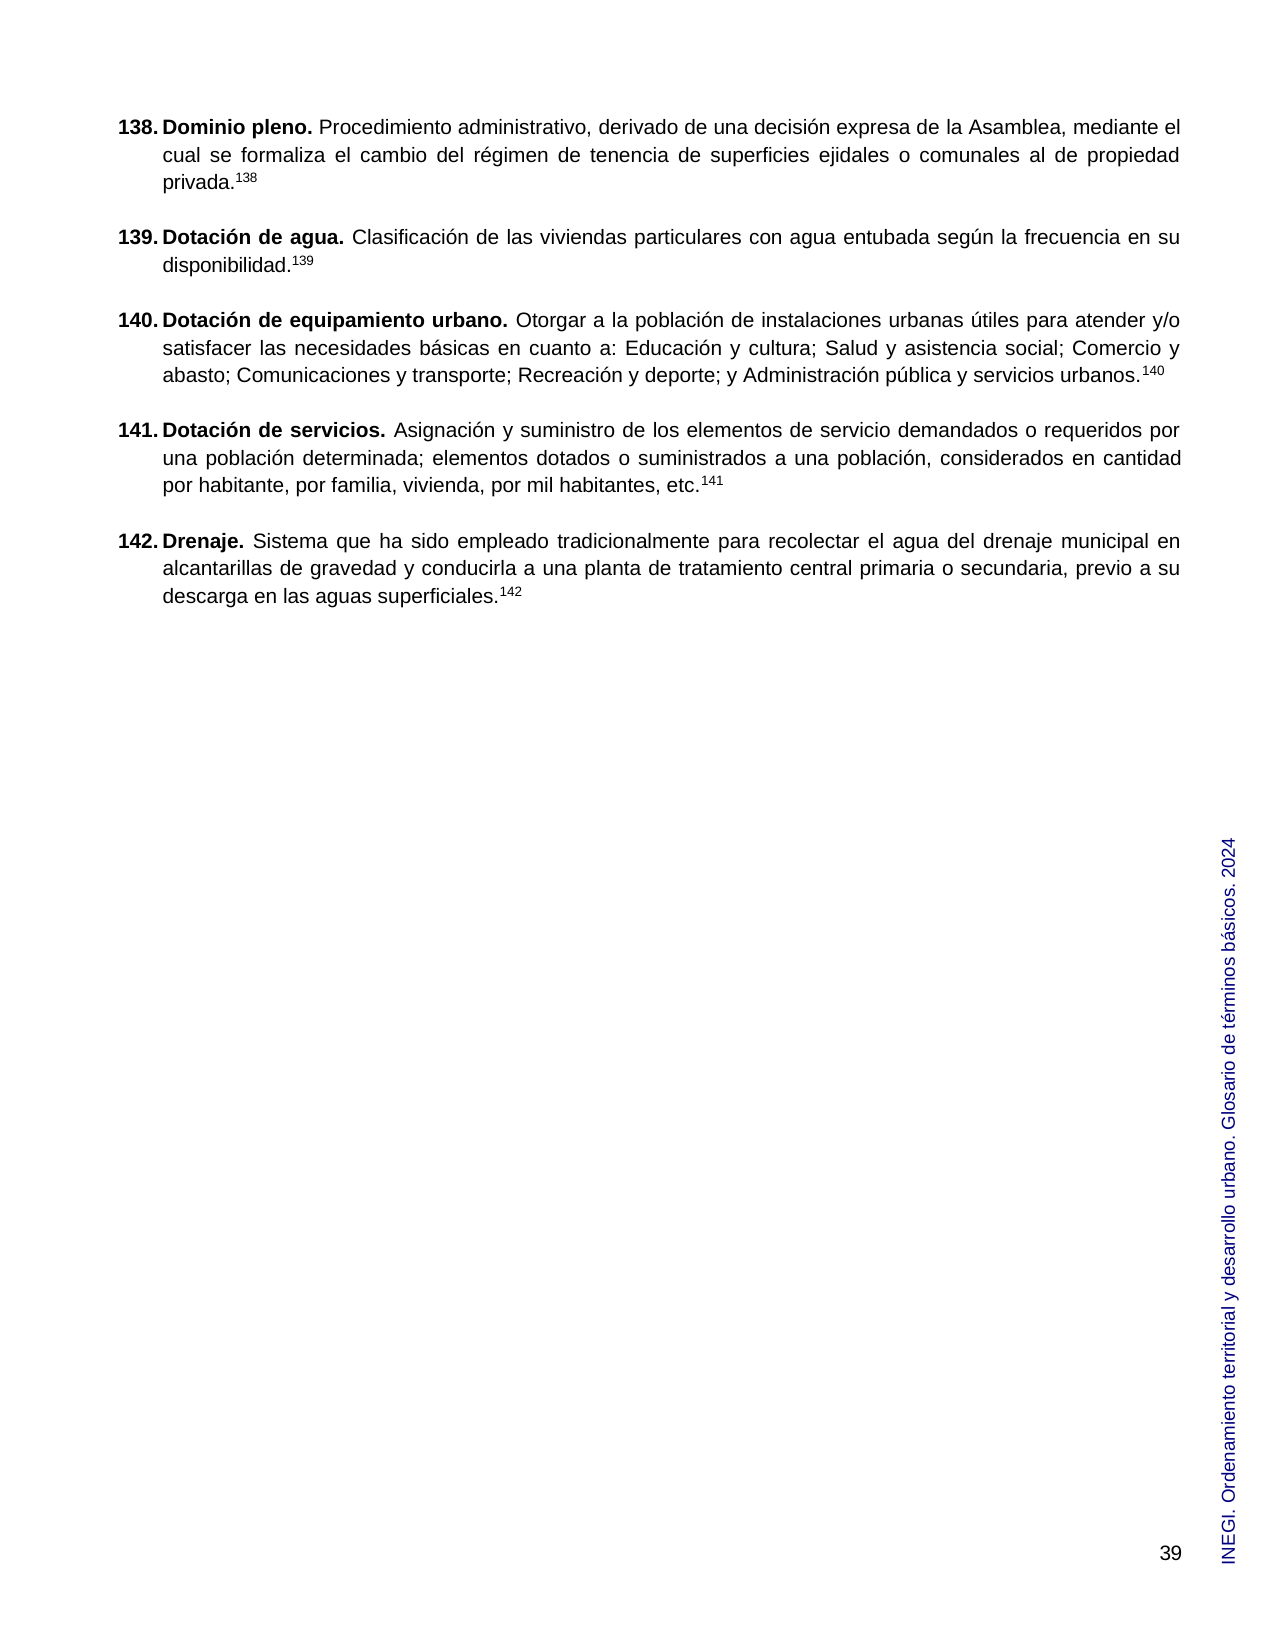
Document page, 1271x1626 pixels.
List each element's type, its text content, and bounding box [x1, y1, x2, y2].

text 39 [77, 1541, 1182, 1564]
list Dotación de equipamiento urbano. Otorgar a la población de instalaciones urbanas útiles para atender y/o satisfacer las necesidades básicas en cuanto a: Educación y cultura; Salud y asistencia social; Comercio y abasto; Comunicaciones y transporte; Recreación y deporte; y Administración pública y servicios urbanos.140 [118, 308, 1182, 387]
list Drenaje. Sistema que ha sido empleado tradicionalmente para recolectar el agua del drenaje municipal en alcantarillas de gravedad y conducirla a una planta de tratamiento central primaria o secundaria, previo a su descarga en las aguas superficiales.142 [118, 528, 1182, 608]
list Dotación de servicios. Asignación y suministro de los elementos de servicio demandados o requeridos por una población determinada; elementos dotados o suministrados a una población, considerados en cantidad por habitante, por familia, vivienda, por mil habitantes, etc.141 [118, 418, 1182, 497]
list Dotación de agua. Clasificación de las viviendas particulares con agua entubada según la frecuencia en su disponibilidad.139 [118, 225, 1182, 277]
list Dominio pleno. Procedimiento administrativo, derivado de una decisión expresa de la Asamblea, mediante el cual se formaliza el cambio del régimen de tenencia de superficies ejidales o comunales al de propiedad privada.138 [118, 115, 1182, 194]
